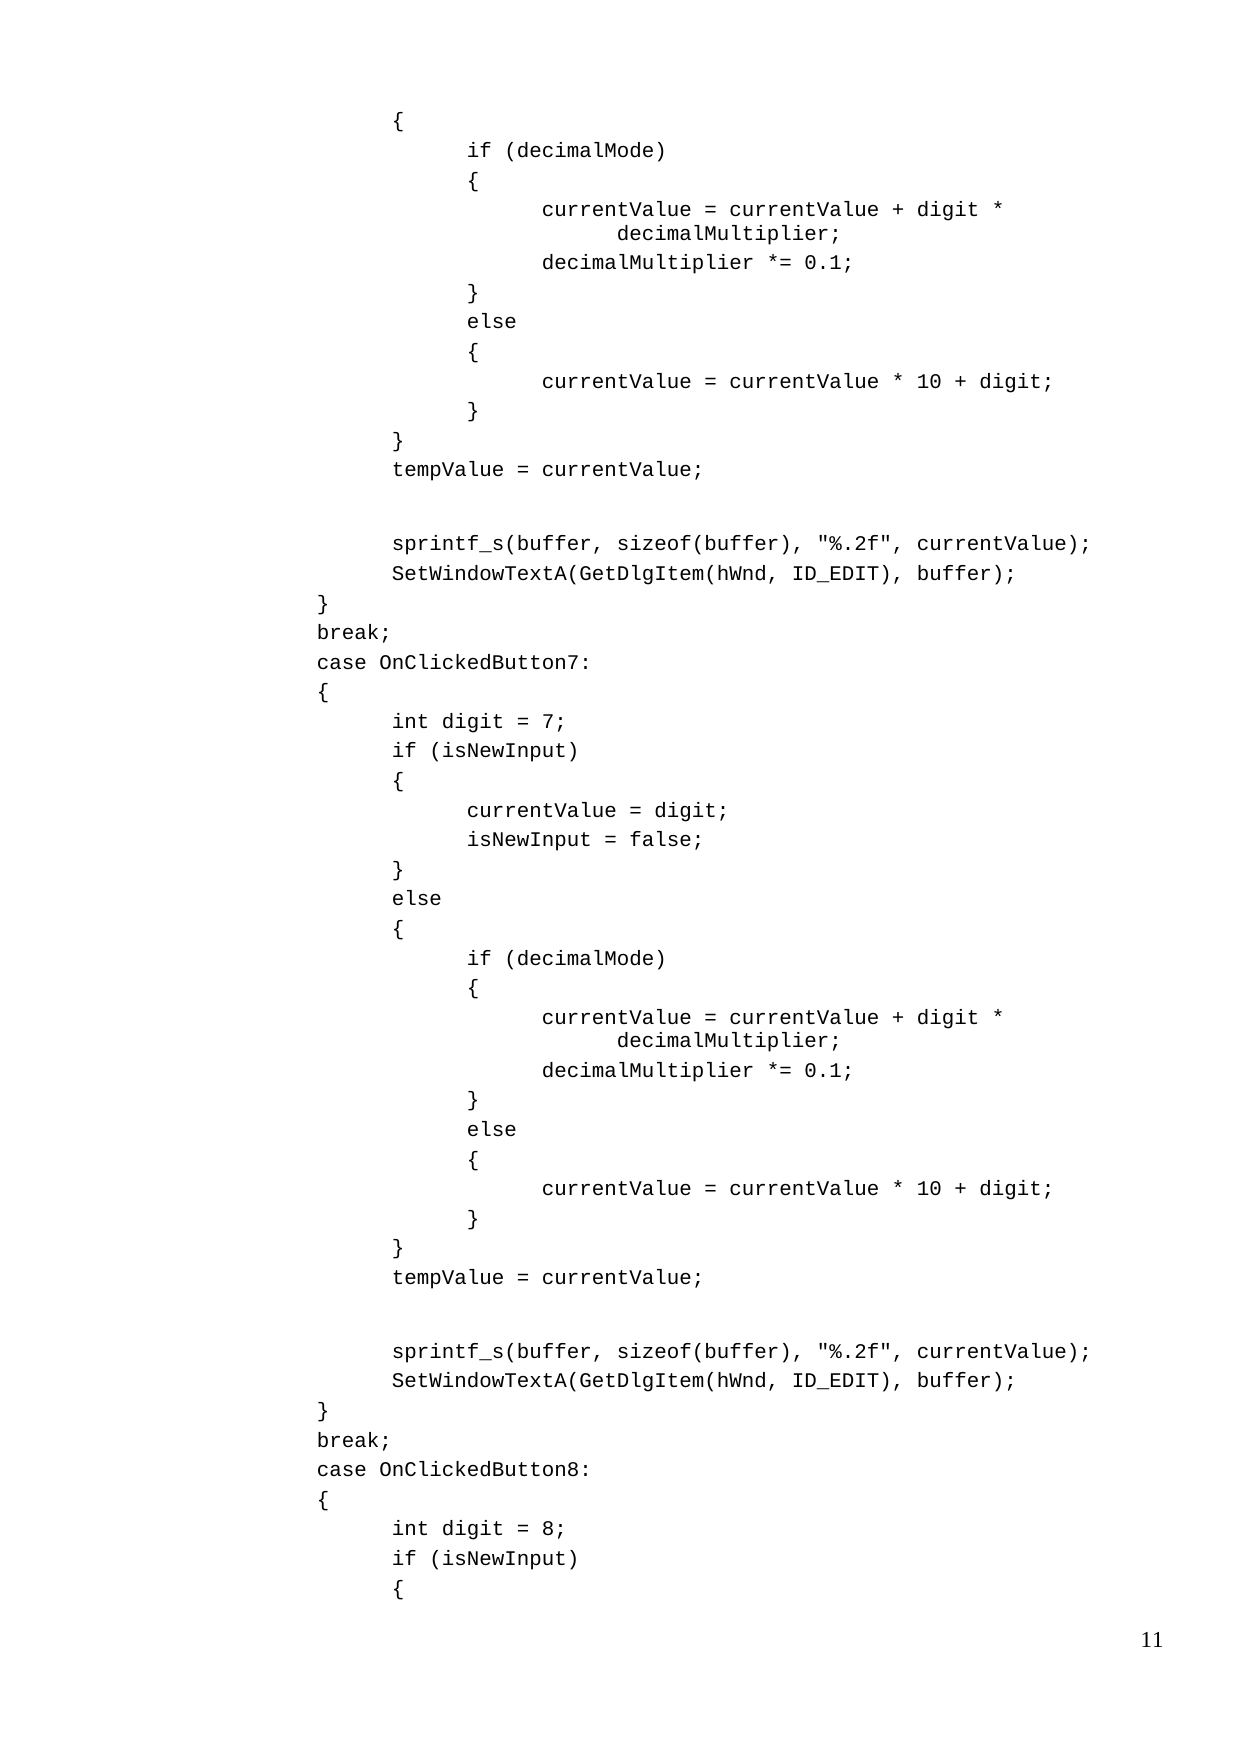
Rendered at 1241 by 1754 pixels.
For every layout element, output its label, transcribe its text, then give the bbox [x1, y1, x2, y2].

subtitle if (decimalMode) [167, 140, 1123, 164]
subtitle break; [167, 622, 1123, 646]
subtitle int digit = 7; [167, 711, 1123, 734]
subtitle } [167, 282, 1123, 306]
subtitle else [167, 312, 1123, 335]
subtitle if (isNewInput) [167, 740, 1123, 764]
subtitle tempValue = currentValue; [167, 1267, 1123, 1291]
subtitle { [167, 918, 1123, 942]
subtitle if (isNewInput) [167, 1548, 1123, 1572]
subtitle { [167, 1577, 1123, 1601]
subtitle } [167, 1089, 1123, 1113]
subtitle tempValue = currentValue; [167, 459, 1123, 483]
subtitle sprintf_s(buffer, sizeof(buffer), "%.2f", currentValue); [167, 1341, 1123, 1364]
subtitle { [167, 110, 1123, 134]
subtitle { [167, 770, 1123, 794]
subtitle break; [167, 1429, 1123, 1453]
subtitle } [167, 859, 1123, 882]
subtitle isNewInput = false; [167, 829, 1123, 853]
subtitle { [167, 977, 1123, 1001]
subtitle { [167, 169, 1123, 193]
subtitle case OnClickedButton8: [167, 1459, 1123, 1483]
subtitle currentValue = currentValue + digit * decimalMultiplier; [167, 199, 1123, 246]
subtitle SetWindowTextA(GetDlgItem(hWnd, ID_EDIT), buffer); [167, 563, 1123, 587]
subtitle if (decimalMode) [167, 947, 1123, 971]
subtitle decimalMultiplier *= 0.1; [167, 252, 1123, 276]
subtitle { [167, 1149, 1123, 1172]
subtitle } [167, 1237, 1123, 1261]
subtitle case OnClickedButton7: [167, 652, 1123, 675]
subtitle decimalMultiplier *= 0.1; [167, 1060, 1123, 1083]
subtitle } [167, 1400, 1123, 1424]
subtitle } [167, 1208, 1123, 1231]
subtitle { [167, 1489, 1123, 1512]
subtitle int digit = 8; [167, 1518, 1123, 1542]
subtitle { [167, 341, 1123, 365]
subtitle } [167, 592, 1123, 616]
subtitle else [167, 888, 1123, 912]
subtitle currentValue = digit; [167, 799, 1123, 823]
subtitle { [167, 681, 1123, 705]
subtitle SetWindowTextA(GetDlgItem(hWnd, ID_EDIT), buffer); [167, 1370, 1123, 1394]
subtitle currentValue = currentValue * 10 + digit; [167, 1178, 1123, 1202]
subtitle } [167, 400, 1123, 424]
subtitle } [167, 430, 1123, 453]
subtitle else [167, 1119, 1123, 1143]
subtitle sprintf_s(buffer, sizeof(buffer), "%.2f", currentValue); [167, 533, 1123, 557]
subtitle currentValue = currentValue + digit * decimalMultiplier; [167, 1007, 1123, 1054]
subtitle currentValue = currentValue * 10 + digit; [167, 371, 1123, 394]
